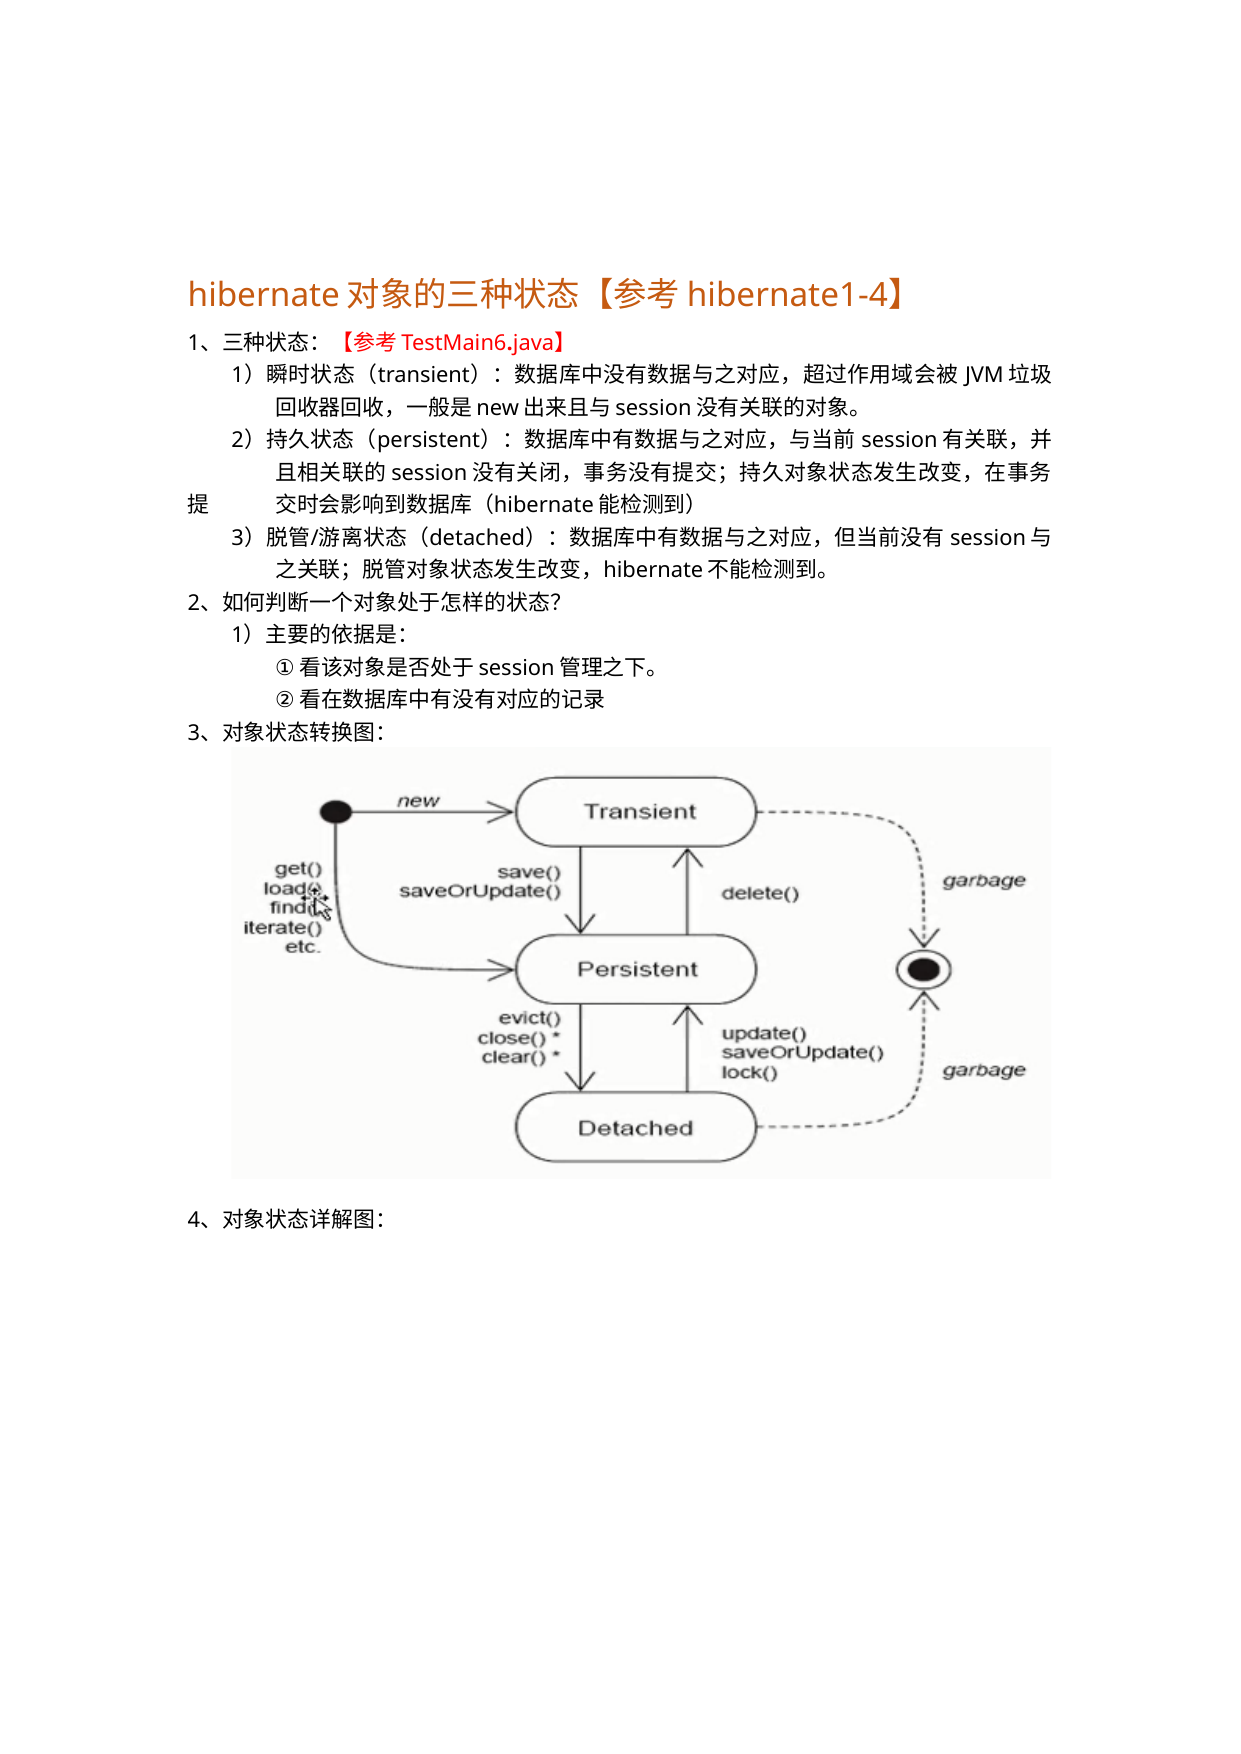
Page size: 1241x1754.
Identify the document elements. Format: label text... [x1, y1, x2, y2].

list 三种状态：【参考TestMain6.java】 [187, 324, 1053, 357]
text 2）持久状态（persistent）：数据库中有数据与之对应，与当前session有关联，并 且相关联的session没有关闭，事务没有提交；持久对象状态发生改变，在事务提 交时会影响到数据库（hibernate能检测到） 3）脱管/游离状态（detached）：数据库中有数据与之对应，但当前没有session与 之关联；脱管对象状态发生改变，hibernate不能检测到。 [187, 422, 1053, 584]
text 2、如何判断一个对象处于怎样的状态？ [187, 584, 1053, 617]
text ①看该对象是否处于session管理之下。 [231, 649, 1053, 682]
list 对象状态转换图： [187, 714, 1053, 747]
picture [231, 747, 1052, 1179]
text ②看在数据库中有没有对应的记录 [231, 682, 1053, 714]
list 4、对象状态详解图： [187, 1202, 1053, 1234]
text hibernate对象的三种状态【参考hibernate1-4】 [187, 259, 1053, 324]
list 1）瞬时状态（transient）：数据库中没有数据与之对应，超过作用域会被JVM垃圾 回收器回收，一般是new出来且与session没有关联的对象。 [187, 357, 1053, 422]
text 1）主要的依据是： [187, 617, 1053, 649]
